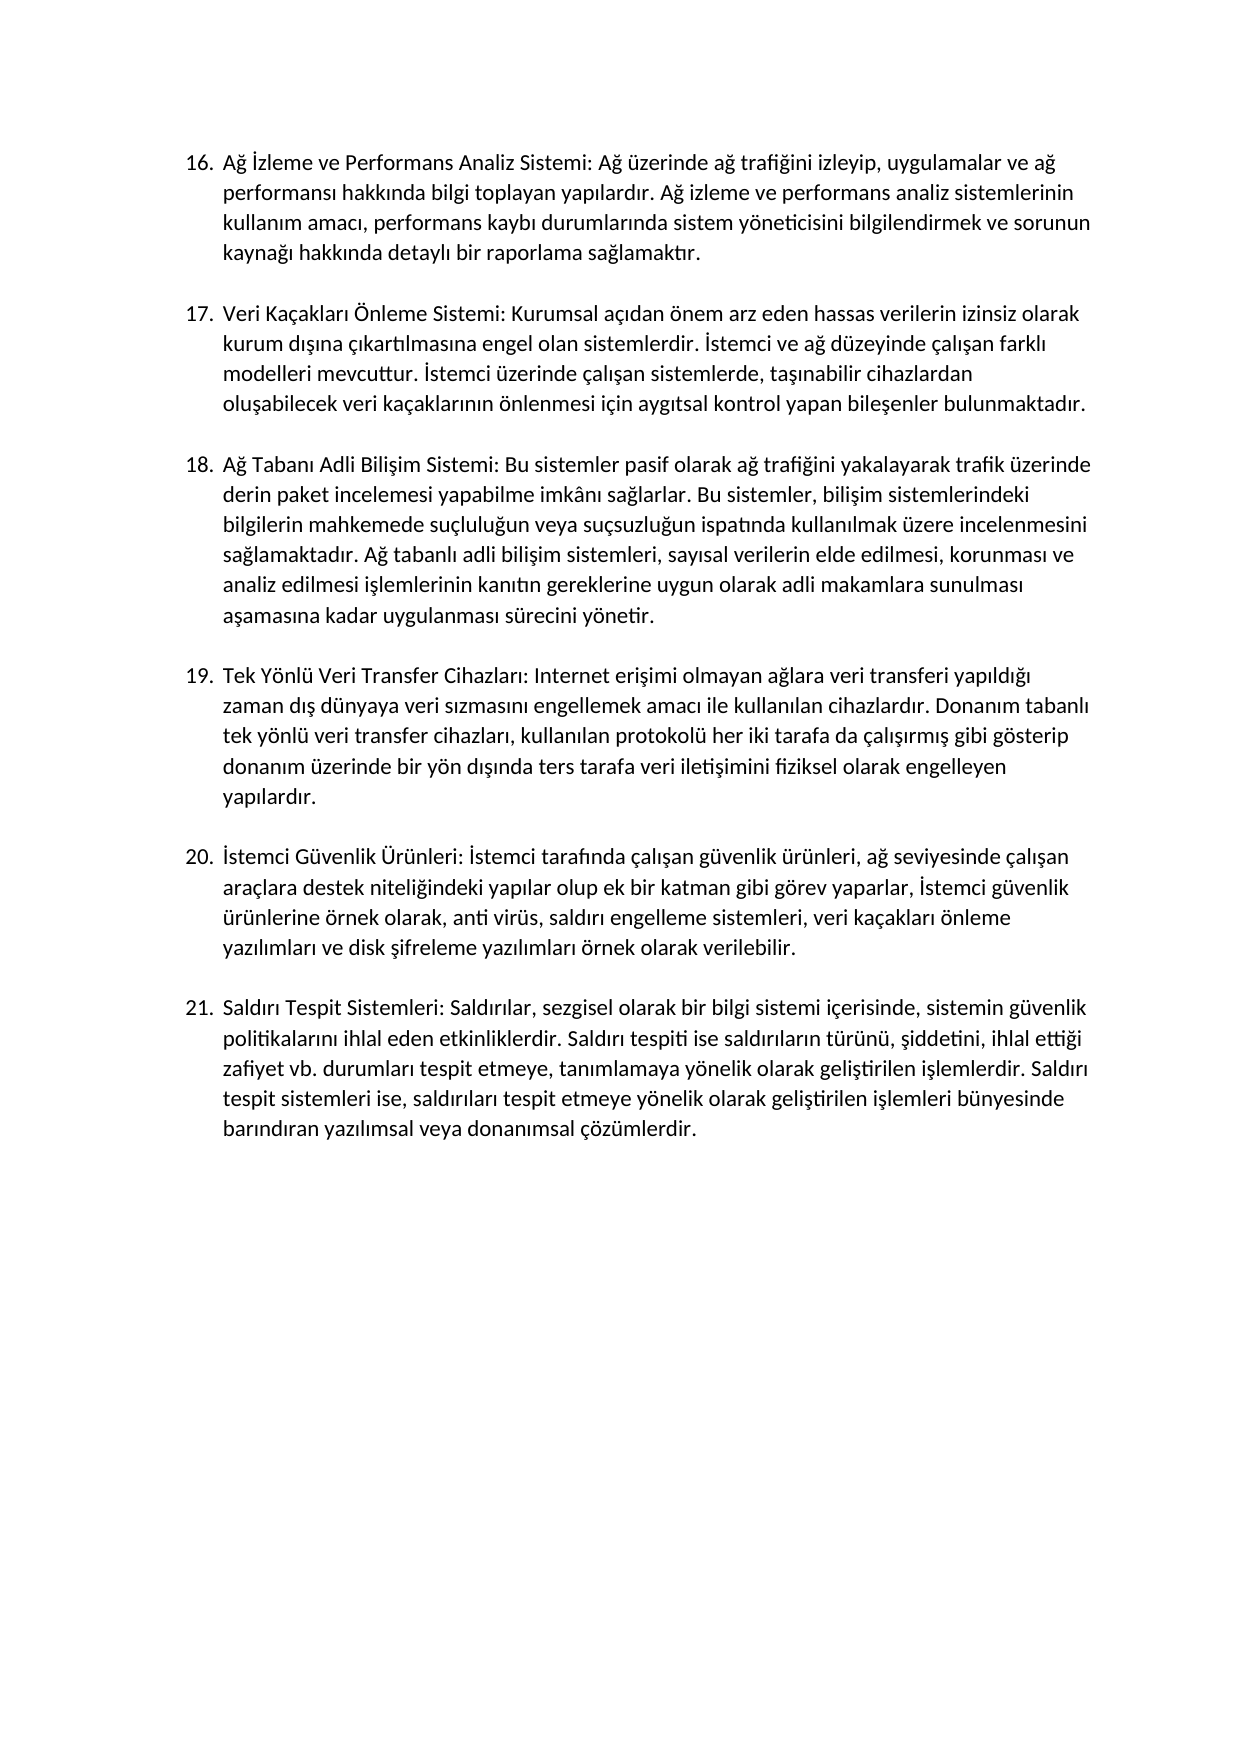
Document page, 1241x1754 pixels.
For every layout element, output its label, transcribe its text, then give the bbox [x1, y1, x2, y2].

list Saldırı Tespit Sistemleri: Saldırılar, sezgisel olarak bir bilgi sistemi içerisinde, sistemin güvenlik politikalarını ihlal eden etkinliklerdir. Saldırı tespiti ise saldırıların türünü, şiddetini, ihlal ettiği zafiyet vb. durumları tespit etmeye, tanımlamaya yönelik olarak geliştirilen işlemlerdir. Saldırı tespit sistemleri ise, saldırıları tespit etmeye yönelik olarak geliştirilen işlemleri bünyesinde barındıran yazılımsal veya donanımsal çözümlerdir. [185, 993, 1093, 1142]
list İstemci Güvenlik Ürünleri: İstemci tarafında çalışan güvenlik ürünleri, ağ seviyesinde çalışan araçlara destek niteliğindeki yapılar olup ek bir katman gibi görev yaparlar, İstemci güvenlik ürünlerine örnek olarak, anti virüs, saldırı engelleme sistemleri, veri kaçakları önleme yazılımları ve disk şifreleme yazılımları örnek olarak verilebilir. [185, 842, 1093, 961]
list Veri Kaçakları Önleme Sistemi: Kurumsal açıdan önem arz eden hassas verilerin izinsiz olarak kurum dışına çıkartılmasına engel olan sistemlerdir. İstemci ve ağ düzeyinde çalışan farklı modelleri mevcuttur. İstemci üzerinde çalışan sistemlerde, taşınabilir cihazlardan oluşabilecek veri kaçaklarının önlenmesi için aygıtsal kontrol yapan bileşenler bulunmaktadır. [185, 299, 1093, 417]
list Ağ Tabanı Adli Bilişim Sistemi: Bu sistemler pasif olarak ağ trafiğini yakalayarak trafik üzerinde derin paket incelemesi yapabilme imkânı sağlarlar. Bu sistemler, bilişim sistemlerindeki bilgilerin mahkemede suçluluğun veya suçsuzluğun ispatında kullanılmak üzere incelenmesini sağlamaktadır. Ağ tabanlı adli bilişim sistemleri, sayısal verilerin elde edilmesi, korunması ve analiz edilmesi işlemlerinin kanıtın gereklerine uygun olarak adli makamlara sunulması aşamasına kadar uygulanması sürecini yönetir. [185, 450, 1093, 629]
list Ağ İzleme ve Performans Analiz Sistemi: Ağ üzerinde ağ trafiğini izleyip, uygulamalar ve ağ performansı hakkında bilgi toplayan yapılardır. Ağ izleme ve performans analiz sistemlerinin kullanım amacı, performans kaybı durumlarında sistem yöneticisini bilgilendirmek ve sorunun kaynağı hakkında detaylı bir raporlama sağlamaktır. [185, 148, 1093, 266]
list Tek Yönlü Veri Transfer Cihazları: Internet erişimi olmayan ağlara veri transferi yapıldığı zaman dış dünyaya veri sızmasını engellemek amacı ile kullanılan cihazlardır. Donanım tabanlı tek yönlü veri transfer cihazları, kullanılan protokolü her iki tarafa da çalışırmış gibi gösterip donanım üzerinde bir yön dışında ters tarafa veri iletişimini fiziksel olarak engelleyen yapılardır. [185, 661, 1093, 810]
